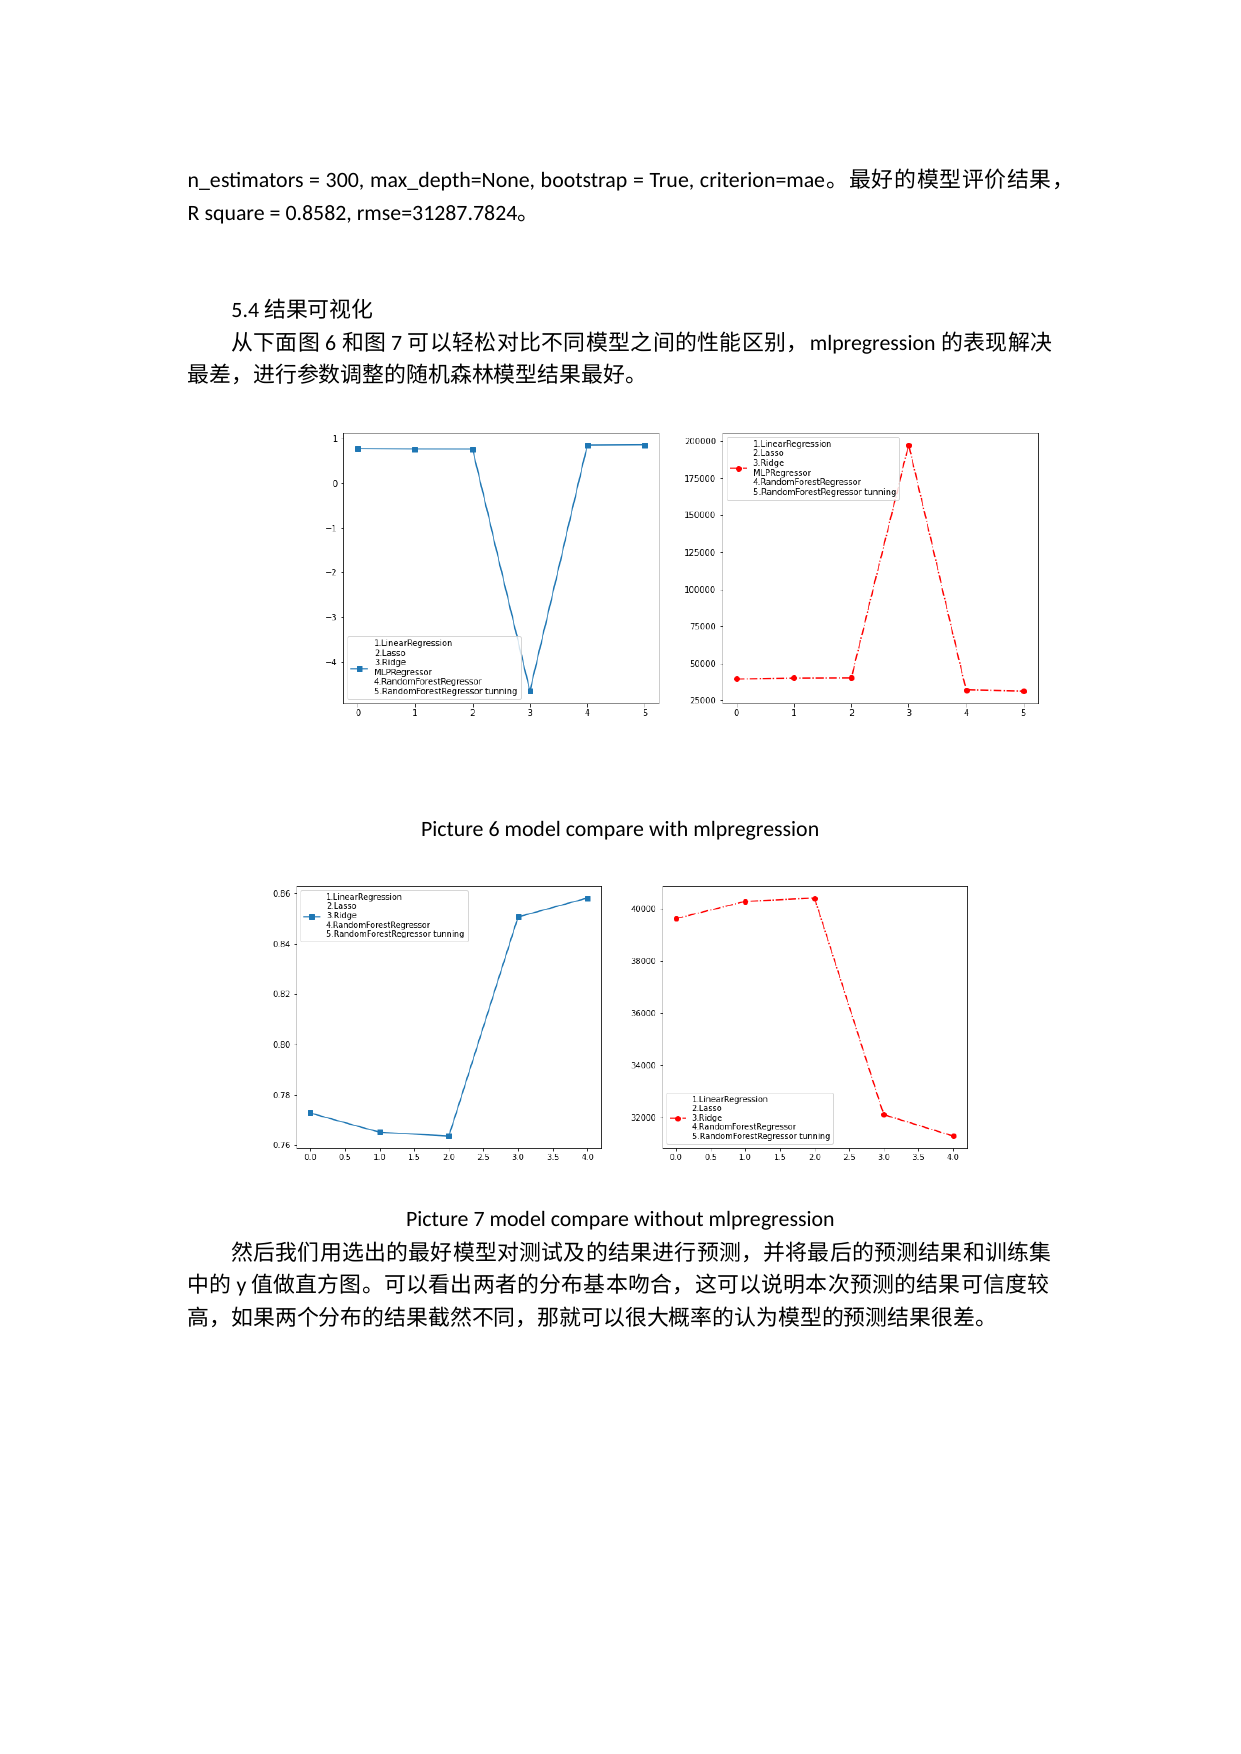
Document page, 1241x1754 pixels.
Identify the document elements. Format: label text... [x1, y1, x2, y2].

text 5.4 结果可视化 [187, 292, 1053, 324]
picture [188, 844, 1053, 1191]
text 然后我们用选出的最好模型对测试及的结果进行预测，并将最后的预测结果和训练集中的y值做直方图。可以看出两者的分布基本吻合，这可以说明本次预测的结果可信度较高，如果两个分布的结果截然不同，那就可以很大概率的认为模型的预测结果很差。 [187, 1234, 1053, 1332]
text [187, 162, 1053, 227]
text 从下面图6 和图7 可以轻松对比不同模型之间的性能区别，mlpregression 的表现解决最差，进行参数调整的随机森林模型结果最好。 [187, 324, 1053, 389]
picture [231, 389, 1127, 748]
text Picture 7 model compare without mlpregression [187, 1202, 1053, 1234]
text Picture 6 model compare with mlpregression [187, 812, 1053, 844]
